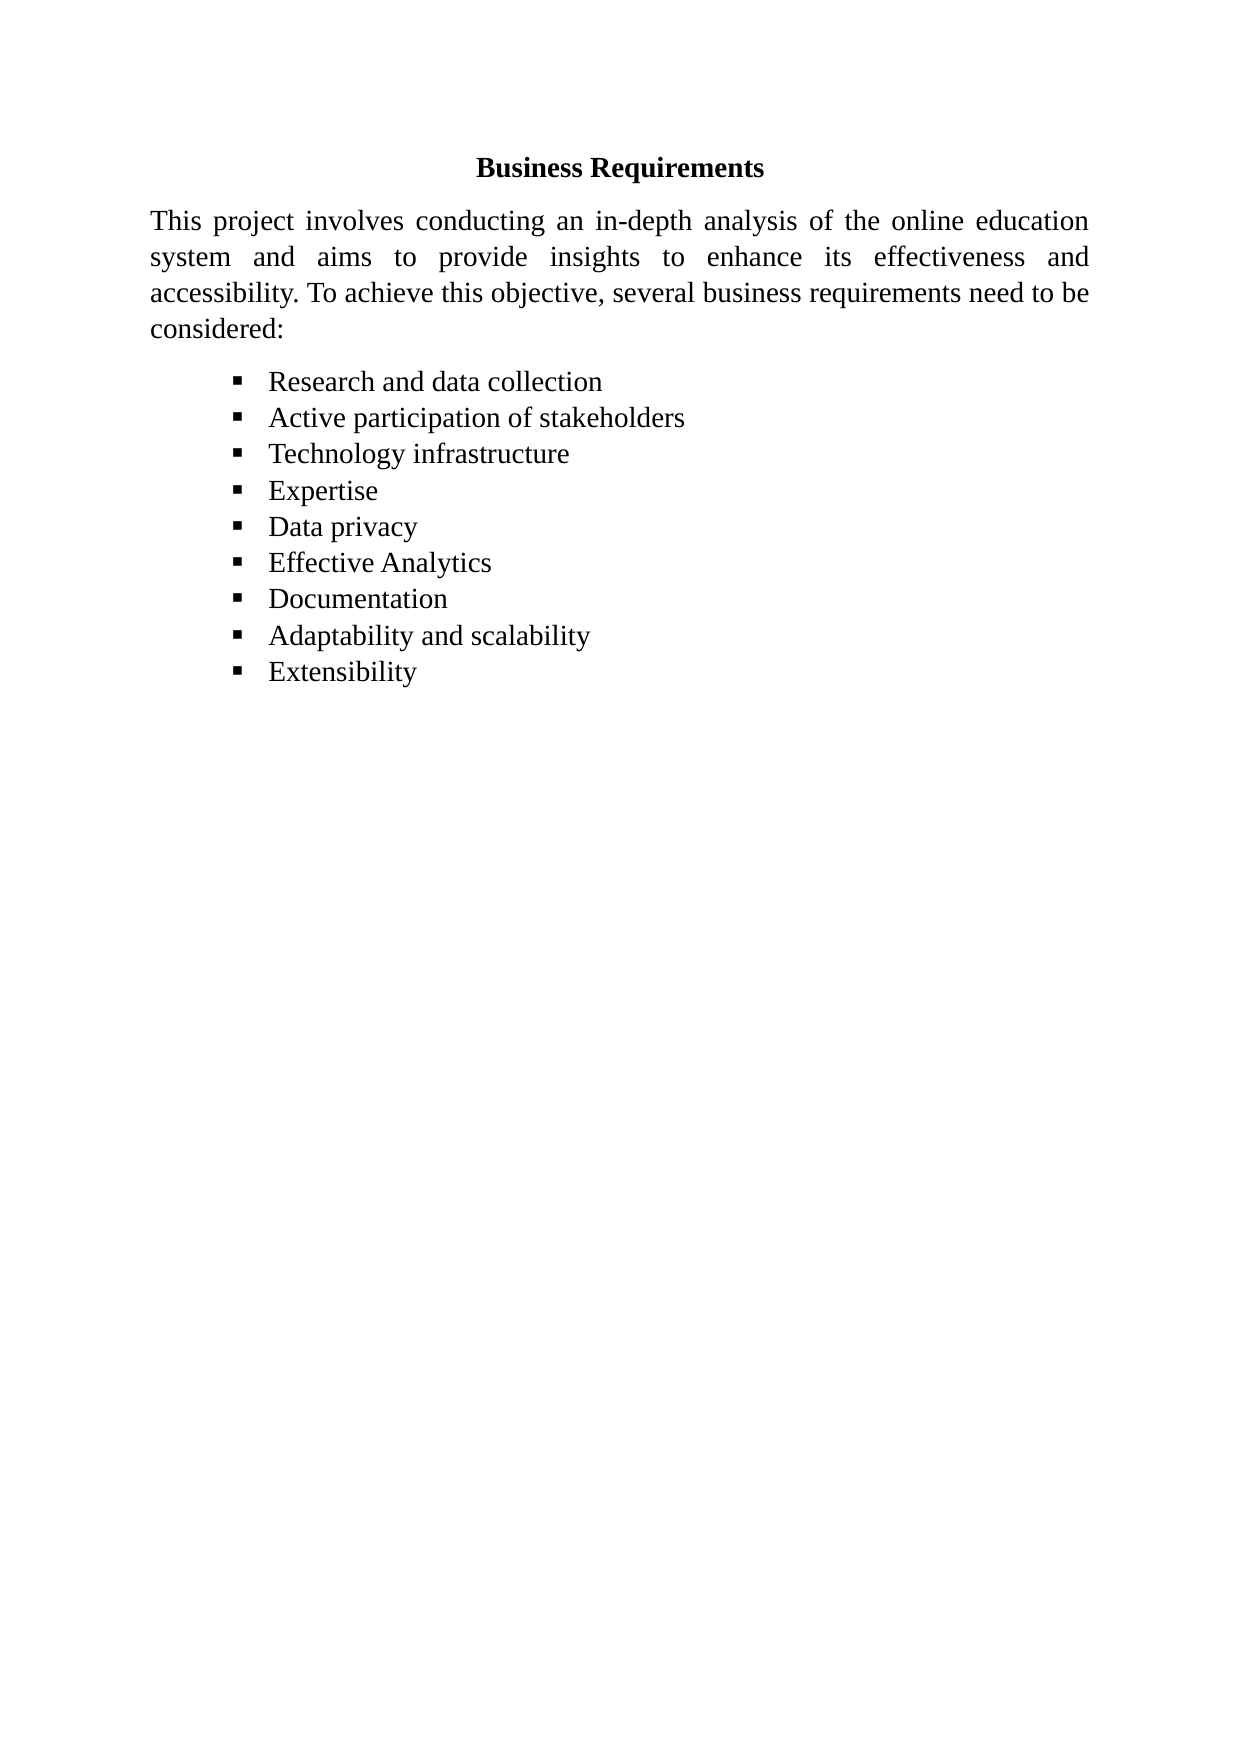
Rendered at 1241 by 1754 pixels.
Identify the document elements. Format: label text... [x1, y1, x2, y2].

list Technology infrastructure [231, 437, 1090, 470]
list Adaptability and scalability [231, 618, 1090, 651]
list Active participation of stakeholders [231, 400, 1090, 434]
list Documentation [231, 582, 1090, 615]
list Effective Analytics [231, 545, 1090, 579]
list Data privacy [231, 509, 1090, 543]
text This project involves conducting an in-depth analysis of the online education system and aims to provide insights to enhance its effectiveness and accessibility. To achieve this objective, several business requirements need to be considered: [150, 203, 1090, 345]
list Research and data collection [231, 364, 1090, 398]
list Extensibility [231, 654, 1090, 688]
list Expertise [231, 473, 1090, 506]
text Business Requirements [150, 150, 1090, 183]
